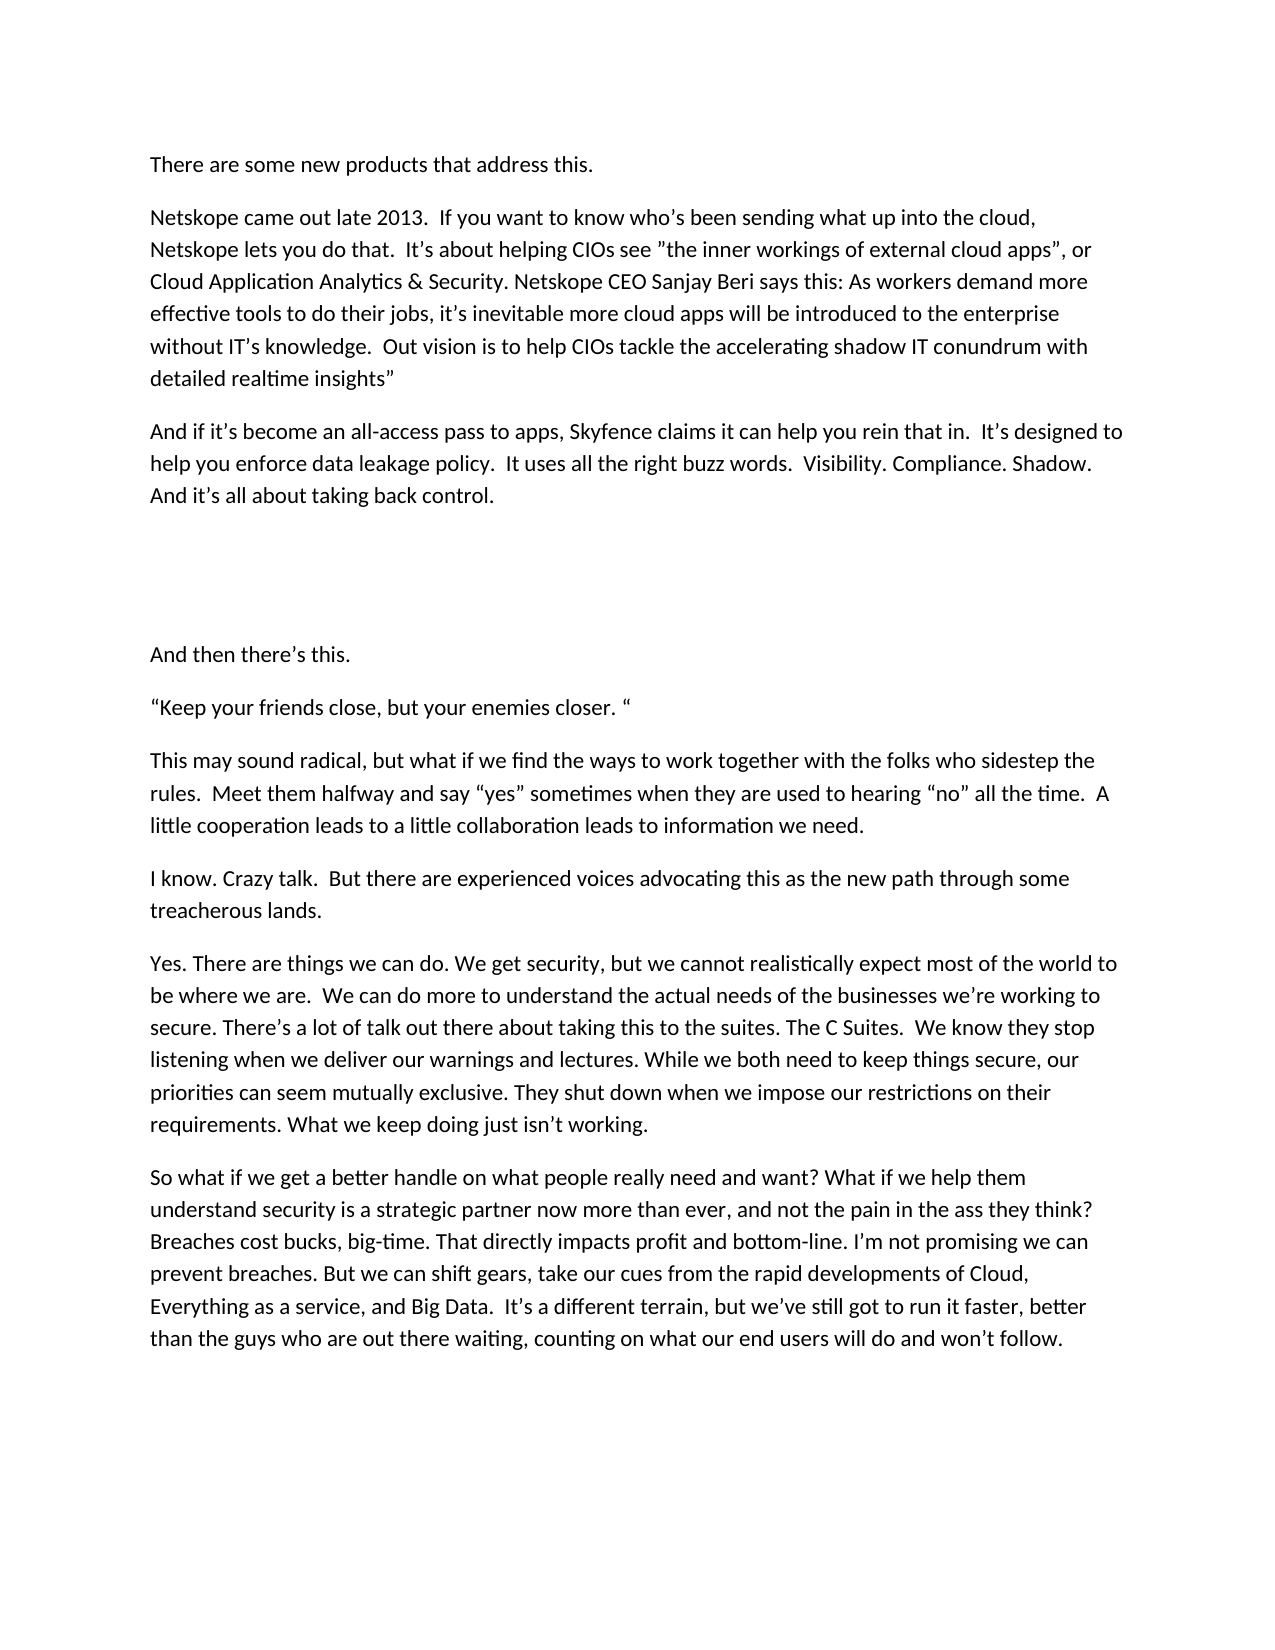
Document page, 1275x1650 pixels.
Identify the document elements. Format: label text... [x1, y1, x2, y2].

text “Keep your friends close, but your enemies closer. “ [150, 693, 1125, 721]
text There are some new products that address this. [150, 150, 1125, 178]
text Netskope came out late 2013. If you want to know who’s been sending what up into the cloud, Netskope lets you do that. It’s about helping CIOs see ”the inner workings of external cloud apps”, or Cloud Application Analytics & Security. Netskope CEO Sanjay Beri says this: As workers demand more effective tools to do their jobs, it’s inevitable more cloud apps will be introduced to the enterprise without IT’s knowledge. Out vision is to help CIOs tackle the accelerating shadow IT conundrum with detailed realtime insights” [150, 203, 1125, 392]
text This may sound radical, but what if we find the ways to work together with the folks who sidestep the rules. Meet them halfway and say “yes” sometimes when they are used to hearing “no” all the time. A little cooperation leads to a little collaboration leads to information we need. [150, 746, 1125, 839]
text And then there’s this. [150, 640, 1125, 668]
text So what if we get a better handle on what people really need and want? What if we help them understand security is a strategic partner now more than ever, and not the pain in the ass they think? Breaches cost bucks, big-time. That directly impacts profit and bottom-line. I’m not promising we can prevent breaches. But we can shift gears, take our cues from the rapid developments of Cloud, Everything as a service, and Big Data. It’s a different terrain, but we’ve still got to run it faster, better than the guys who are out there waiting, counting on what our end users will do and won’t follow. [150, 1163, 1125, 1352]
text Yes. There are things we can do. We get security, but we cannot realistically expect most of the world to be where we are. We can do more to understand the actual needs of the businesses we’re working to secure. There’s a lot of talk out there about taking this to the suites. The C Suites. We know they stop listening when we deliver our warnings and lectures. While we both need to keep things secure, our priorities can seem mutually exclusive. They shut down when we impose our restrictions on their requirements. What we keep doing just isn’t working. [150, 949, 1125, 1138]
text And if it’s become an all-access pass to apps, Skyfence claims it can help you rein that in. It’s designed to help you enforce data leakage policy. It uses all the right buzz words. Visibility. Compliance. Shadow. And it’s all about taking back control. [150, 417, 1125, 509]
text I know. Crazy talk. But there are experienced voices advocating this as the new path through some treacherous lands. [150, 864, 1125, 924]
